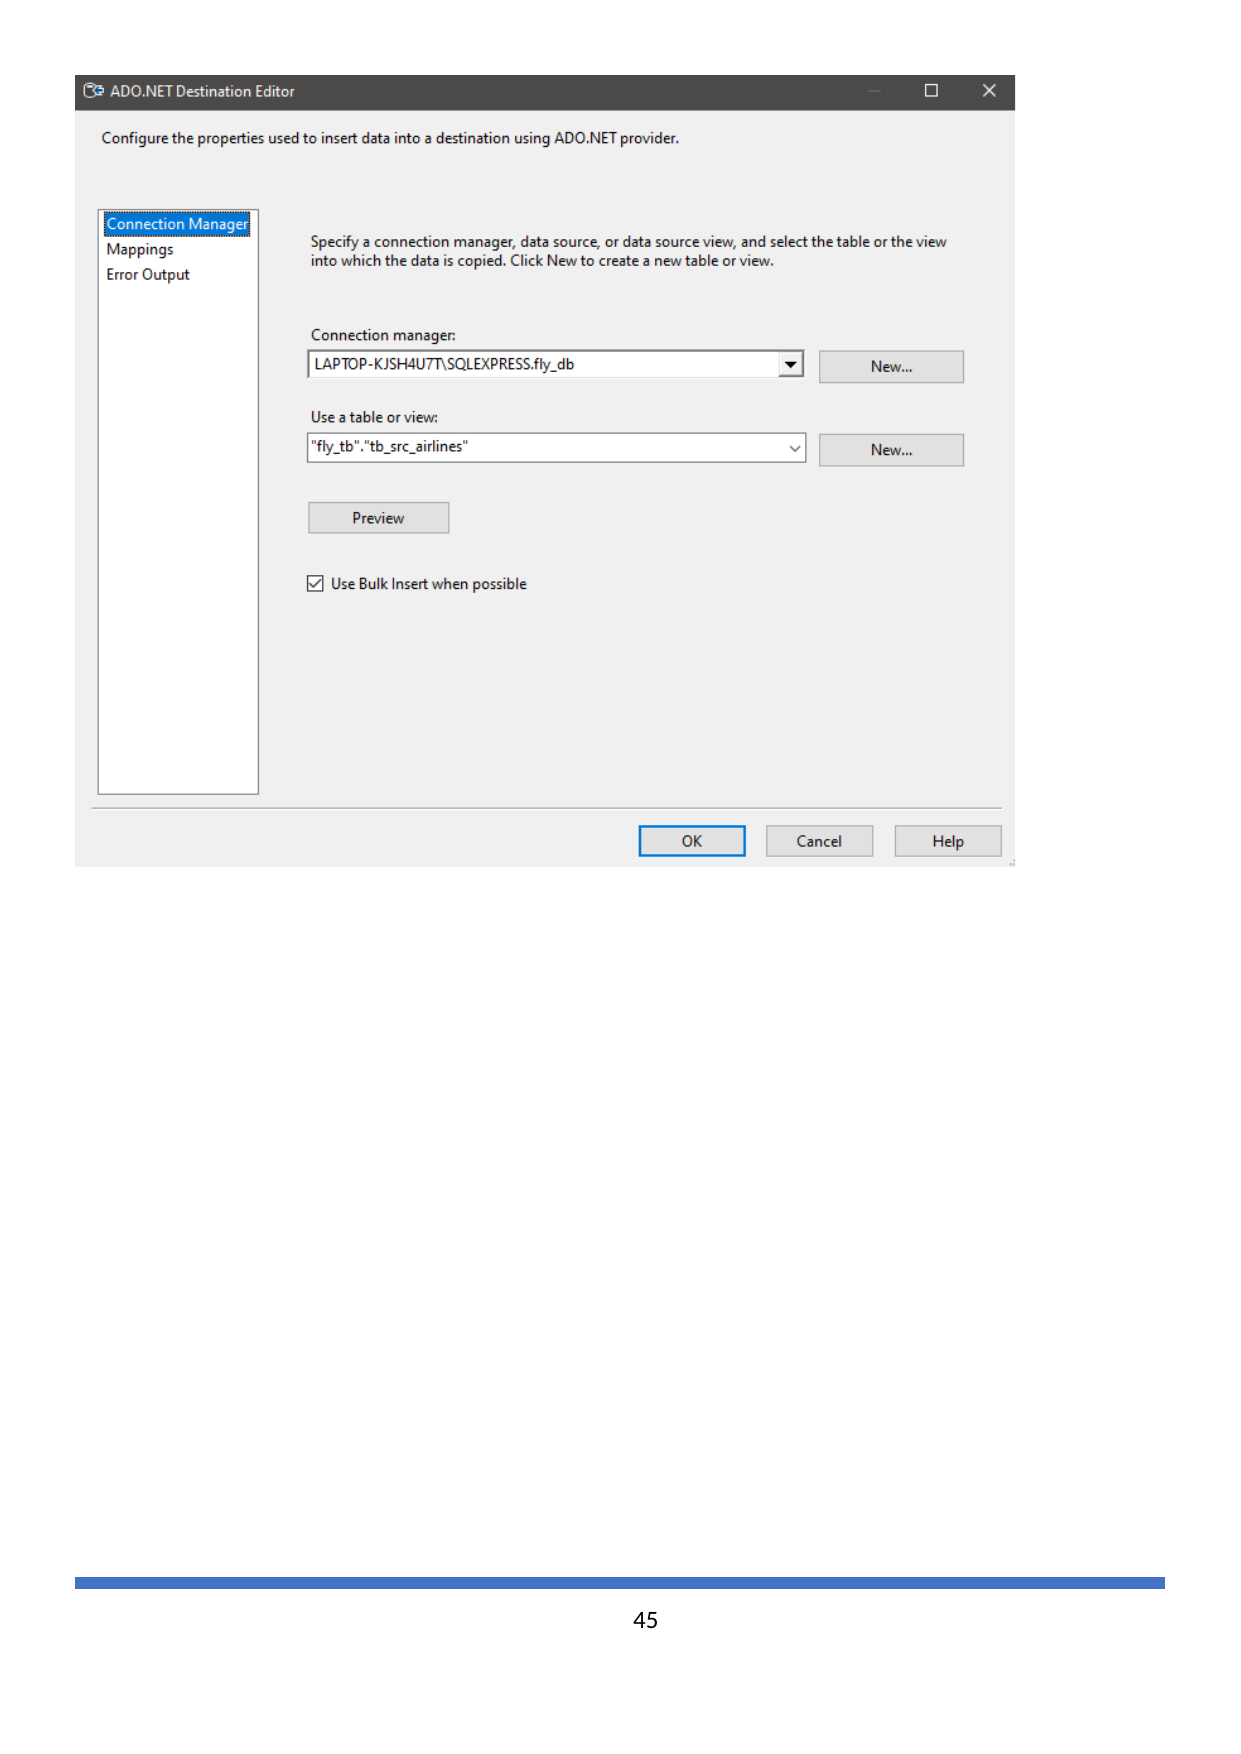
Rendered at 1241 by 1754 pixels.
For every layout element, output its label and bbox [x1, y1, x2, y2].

picture [75, 75, 1016, 867]
